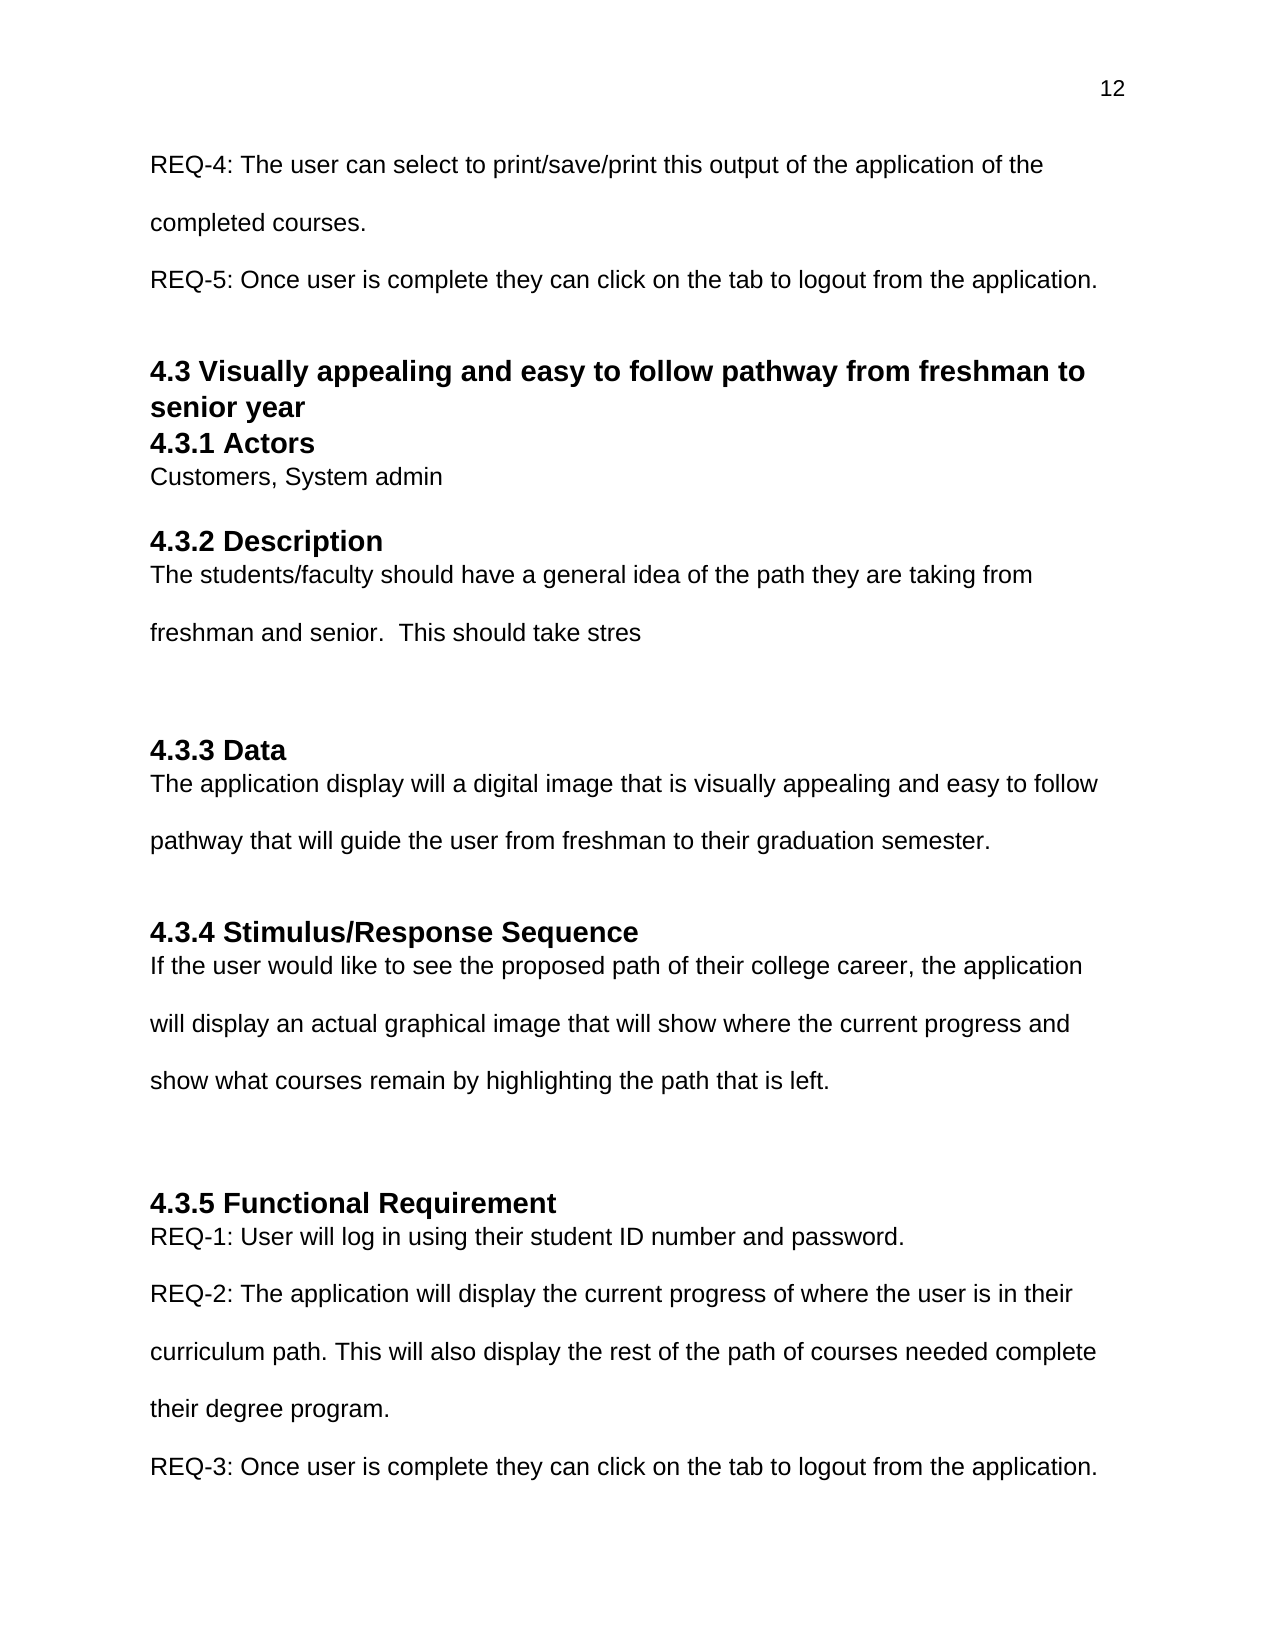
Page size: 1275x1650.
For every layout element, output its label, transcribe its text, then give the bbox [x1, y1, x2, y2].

text 4.3.4 Stimulus/Response Sequence [150, 915, 1125, 948]
text If the user would like to see the proposed path of their college career, the application will display an actual graphical image that will show where the current progress and show what courses remain by highlighting the path that is left. [150, 951, 1125, 1095]
text REQ-4: The user can select to print/save/print this output of the application of the completed courses. [150, 150, 1125, 236]
text The students/faculty should have a general idea of the path they are taking from freshman and senior. This should take stres [150, 560, 1125, 646]
text REQ-5: Once user is complete they can click on the tab to logout from the application. [150, 265, 1125, 294]
text 4.3.3 Data [150, 733, 1125, 766]
text 4.3.1 Actors [150, 426, 1125, 459]
text 4.3.2 Description [150, 524, 1125, 558]
text 4.3.5 Functional Requirement [150, 1186, 1125, 1219]
text The application display will a digital image that is visually appealing and easy to follow pathway that will guide the user from freshman to their graduation semester. [150, 769, 1125, 855]
text REQ-2: The application will display the current progress of where the user is in their curriculum path. This will also display the rest of the path of courses needed complete their degree program. [150, 1279, 1125, 1423]
text Customers, System admin [150, 462, 1125, 491]
text REQ-1: User will log in using their student ID number and password. [150, 1222, 1125, 1251]
text REQ-3: Once user is complete they can click on the tab to logout from the application. [150, 1452, 1125, 1481]
text 4.3 Visually appealing and easy to follow pathway from freshman to senior year [150, 353, 1125, 423]
